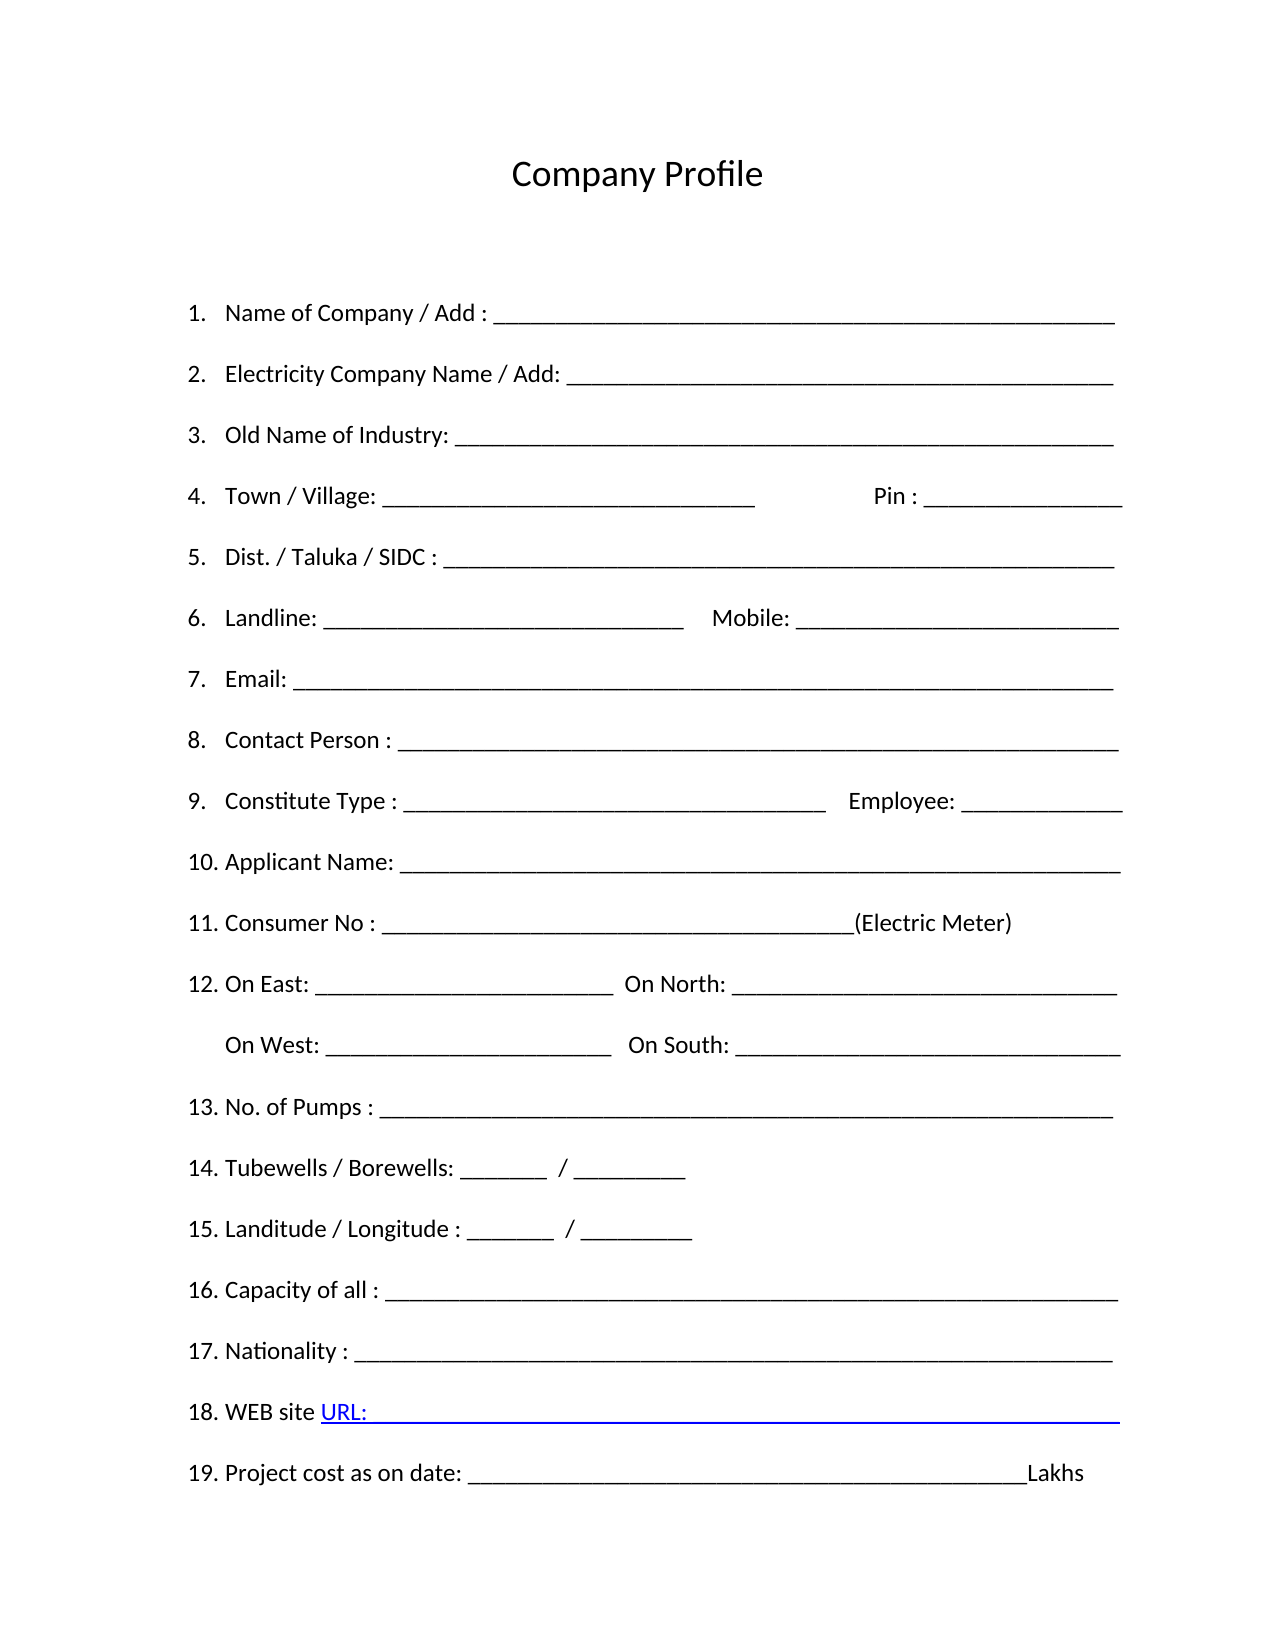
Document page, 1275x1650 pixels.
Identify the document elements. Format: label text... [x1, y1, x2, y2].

list Contact Person : __________________________________________________________ [187, 724, 1125, 755]
list Constitute Type : __________________________________ Employee: _____________ [187, 785, 1125, 816]
list Name of Company / Add : __________________________________________________ [187, 297, 1125, 328]
list Landline: _____________________________ Mobile: __________________________ [187, 602, 1125, 633]
list Project cost as on date: _____________________________________________Lakhs [187, 1457, 1125, 1487]
list Tubewells / Borewells: _______ / _________ [187, 1152, 1125, 1182]
text Company Profile [150, 150, 1125, 196]
list Email: __________________________________________________________________ [187, 663, 1125, 694]
list Town / Village: ______________________________ Pin : ________________ [187, 480, 1125, 511]
list On West: _______________________ On South: _______________________________ [225, 1029, 1125, 1060]
list Old Name of Industry: _____________________________________________________ [187, 419, 1125, 450]
list Nationality : _____________________________________________________________ [187, 1335, 1125, 1365]
list Landitude / Longitude : _______ / _________ [187, 1213, 1125, 1243]
list No. of Pumps : ___________________________________________________________ [187, 1091, 1125, 1121]
list Electricity Company Name / Add: ____________________________________________ [187, 358, 1125, 389]
list Applicant Name: __________________________________________________________ [187, 846, 1125, 877]
list On East: ________________________ On North: _______________________________ [187, 968, 1125, 999]
list WEB site URL: ____________________________________________________________ [187, 1396, 1125, 1426]
list Consumer No : ______________________________________(Electric Meter) [187, 907, 1125, 938]
list Capacity of all : ___________________________________________________________ [187, 1274, 1125, 1304]
list Dist. / Taluka / SIDC : ______________________________________________________ [187, 541, 1125, 572]
